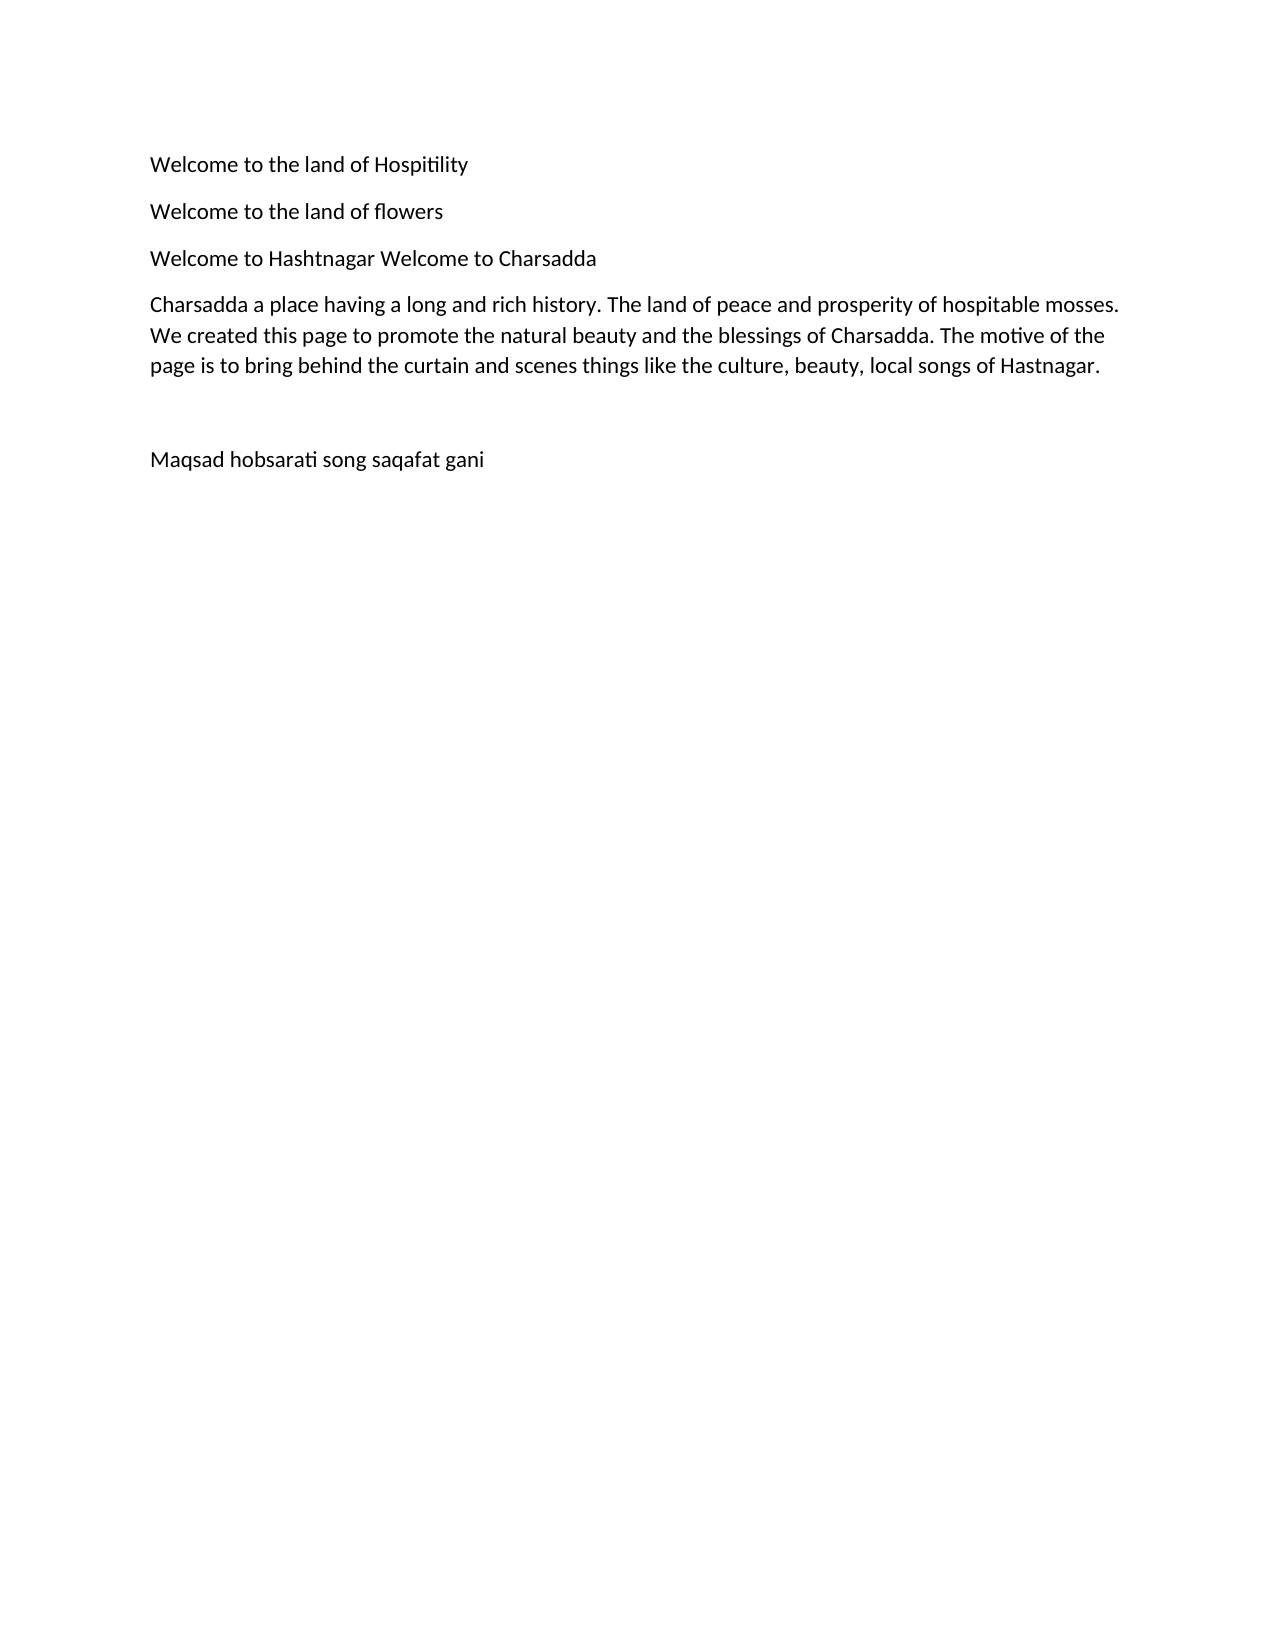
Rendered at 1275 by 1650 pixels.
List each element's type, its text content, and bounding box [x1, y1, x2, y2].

text Maqsad hobsarati song saqafat gani [150, 445, 1125, 473]
text Welcome to the land of flowers [150, 197, 1125, 225]
text Welcome to Hashtnagar Welcome to Charsadda [150, 244, 1125, 272]
text Welcome to the land of Hospitility [150, 150, 1125, 178]
text Charsadda a place having a long and rich history. The land of peace and prosperity of hospitable mosses. We created this page to promote the natural beauty and the blessings of Charsadda. The motive of the page is to bring behind the curtain and scenes things like the culture, beauty, local songs of Hastnagar. [150, 291, 1125, 379]
